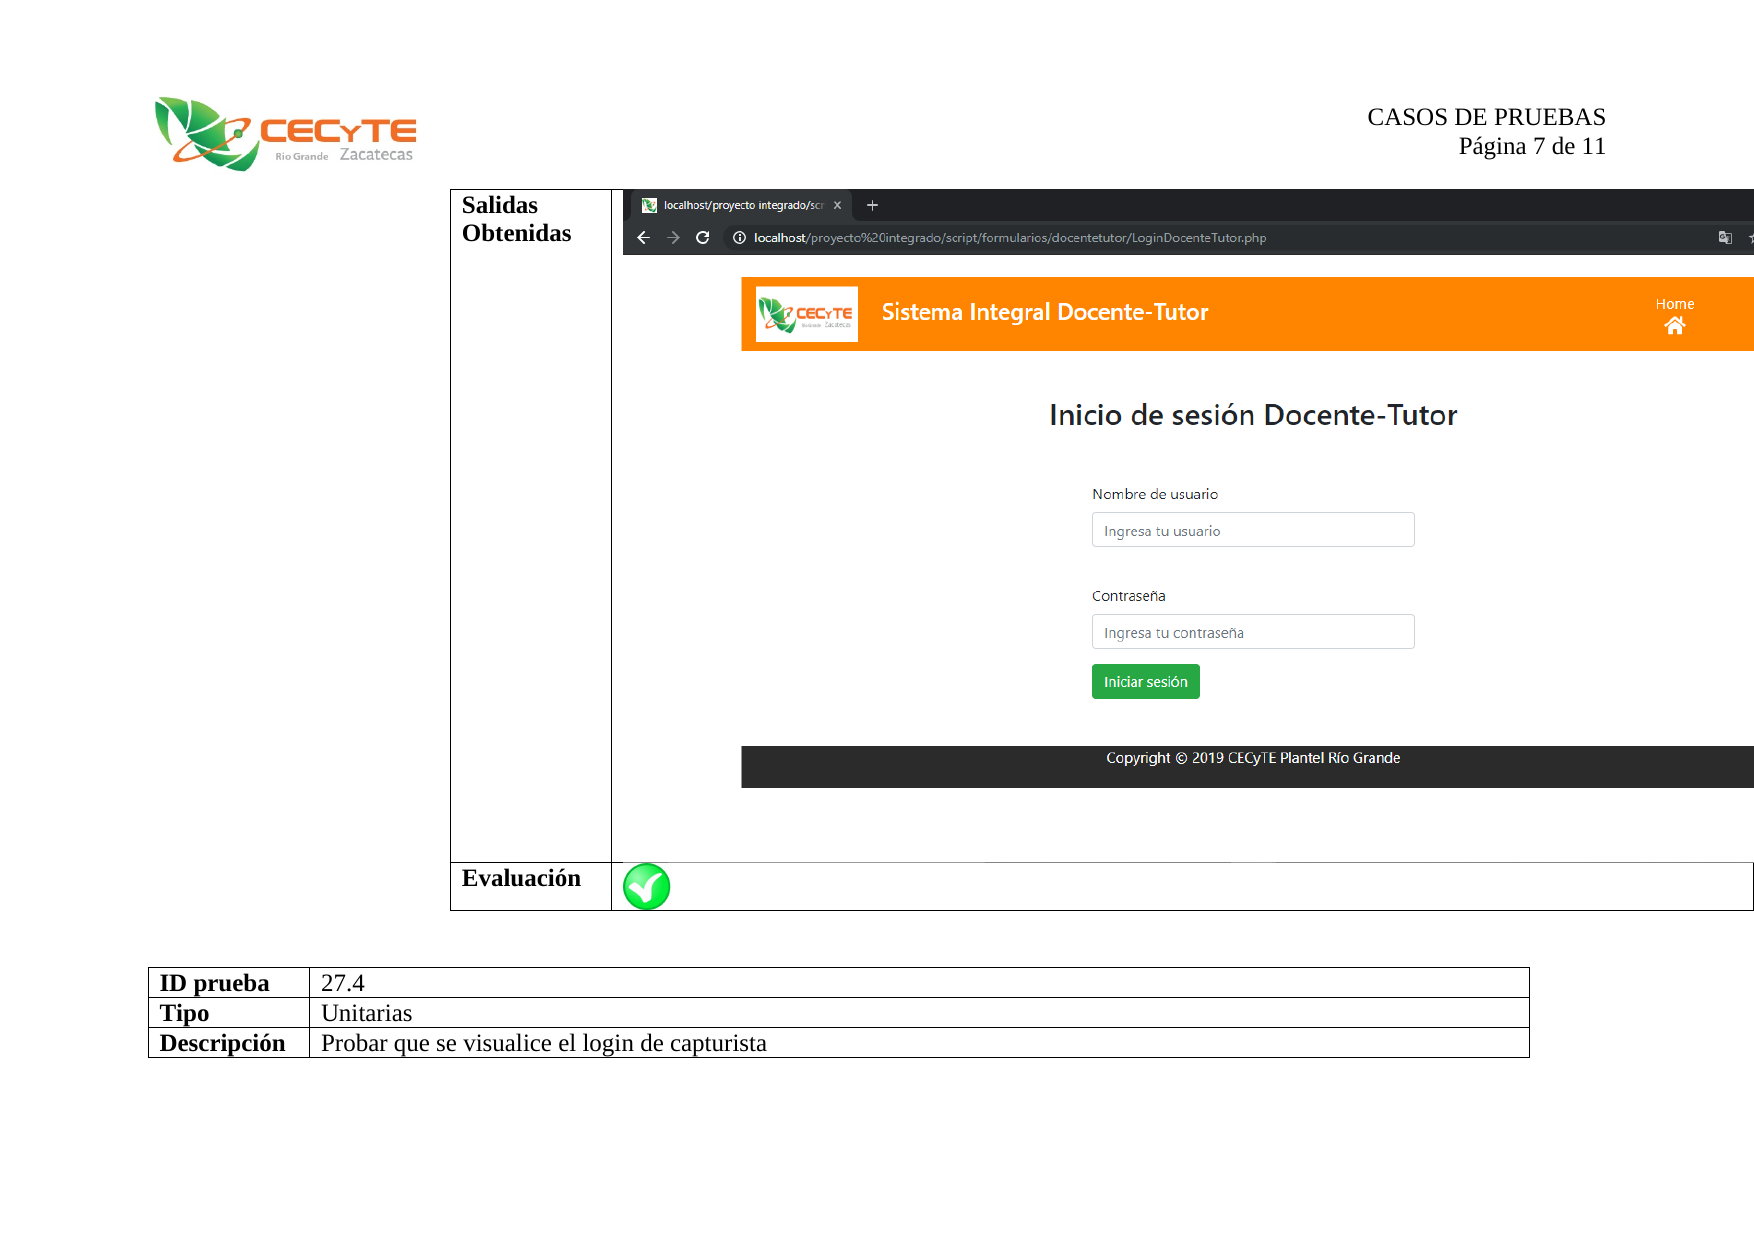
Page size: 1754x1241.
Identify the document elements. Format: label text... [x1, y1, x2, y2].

table_cell Probar que se visualice el login de capturista [310, 1028, 1529, 1057]
table_cell Salidas Obtenidas [451, 190, 611, 862]
table_cell [612, 190, 623, 862]
table_cell Evaluación [451, 863, 611, 910]
table_header 27.4 [310, 968, 1529, 997]
table_cell Tipo [149, 998, 309, 1027]
picture [623, 189, 1754, 910]
picture [147, 76, 432, 190]
table_cell Descripción [149, 1028, 309, 1057]
table_cell Unitarias [310, 998, 1529, 1027]
table_cell [612, 863, 623, 910]
table_header ID prueba [149, 968, 309, 997]
table_cell [673, 863, 1753, 910]
